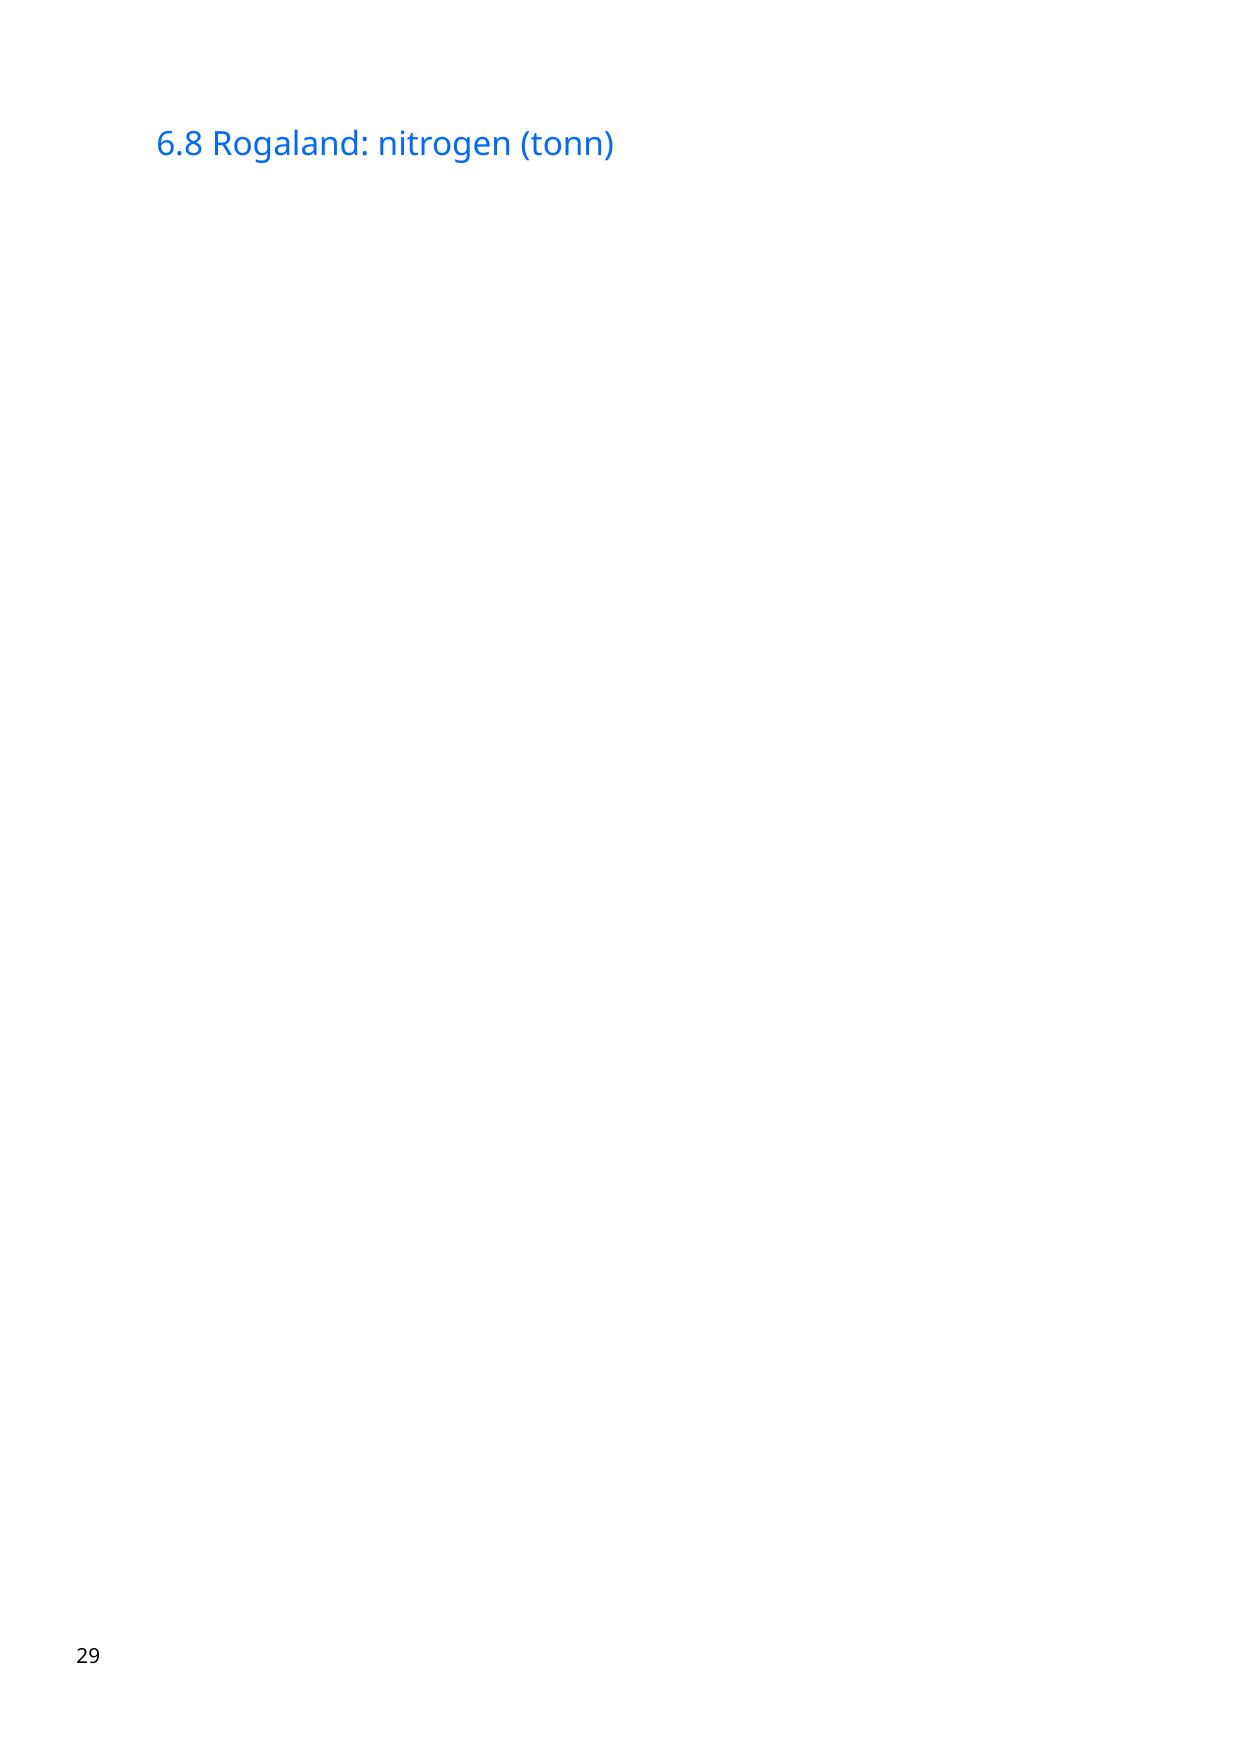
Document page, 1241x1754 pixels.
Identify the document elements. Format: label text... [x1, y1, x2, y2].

subtitle Rogaland: nitrogen (tonn) [156, 120, 1090, 165]
